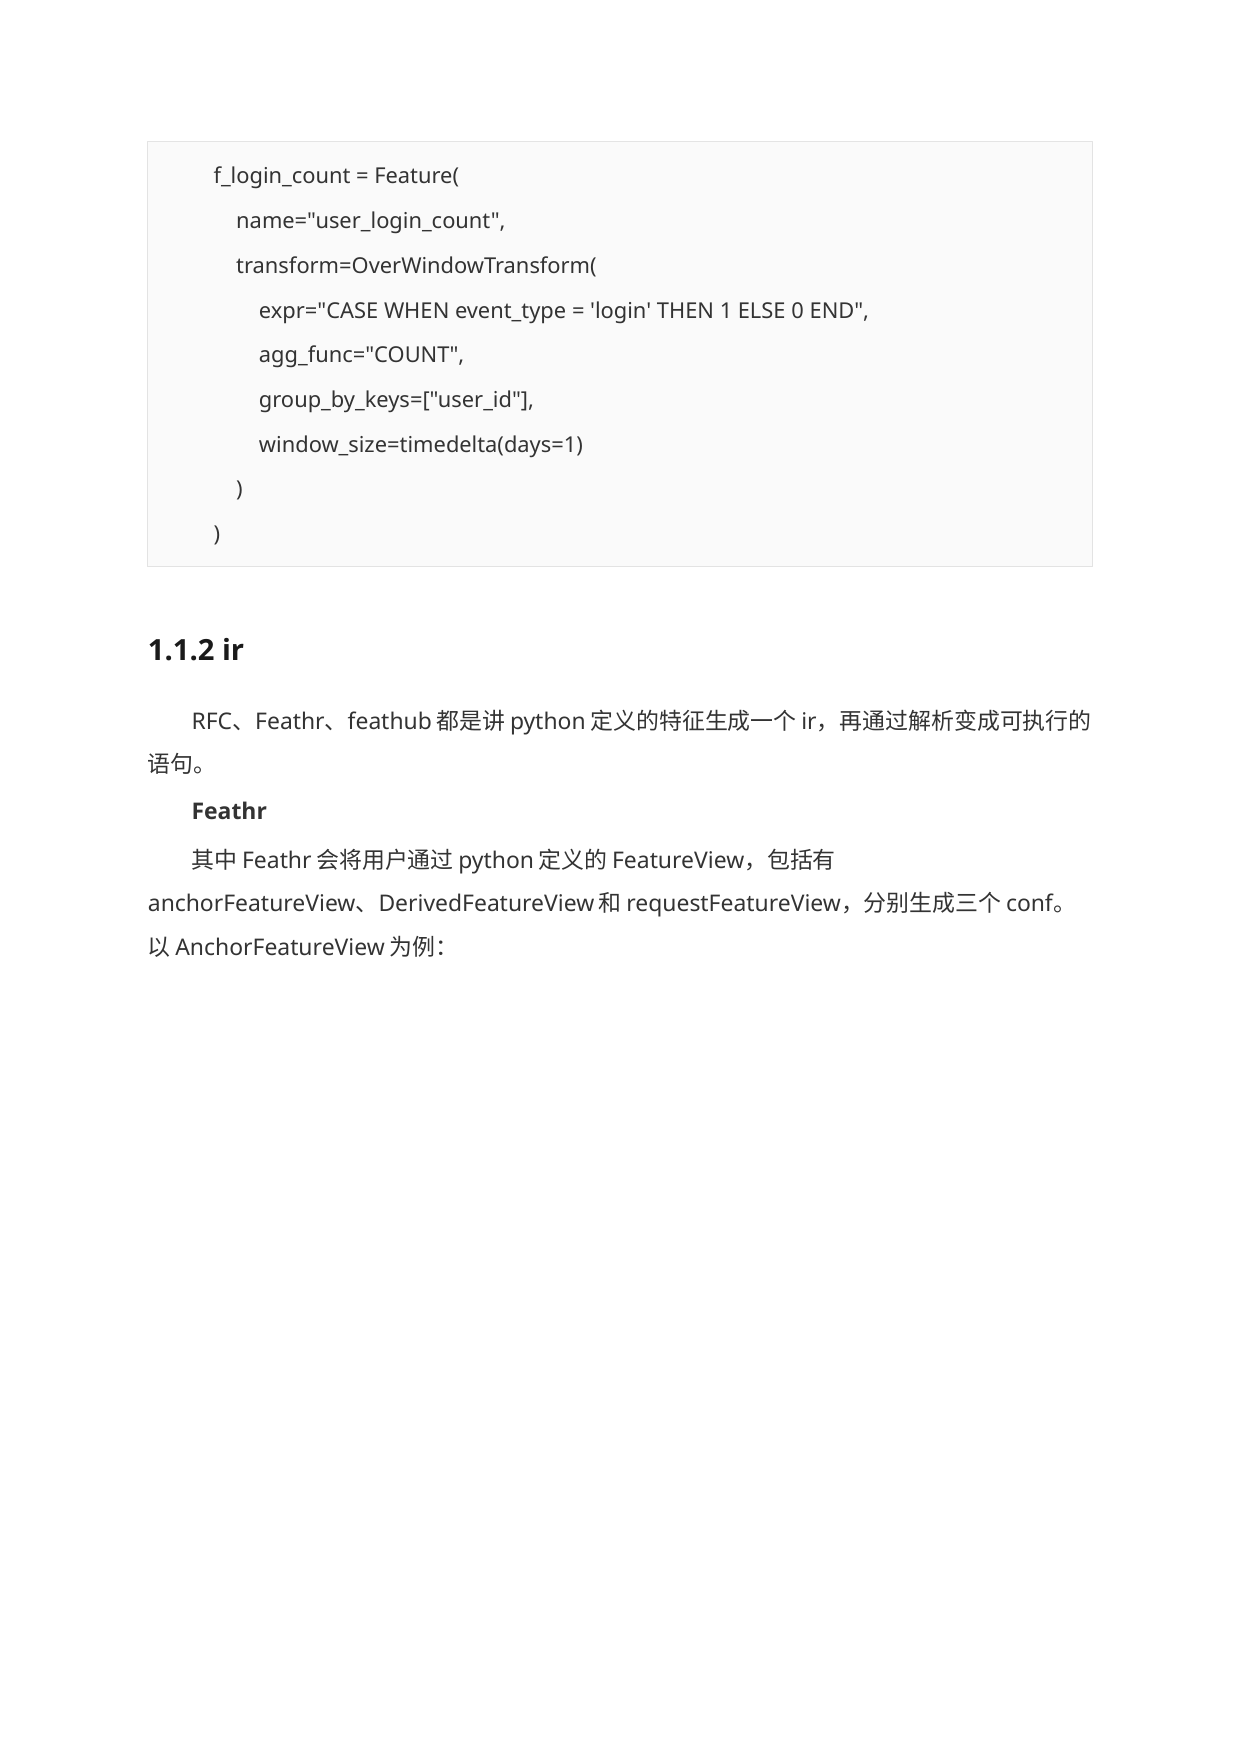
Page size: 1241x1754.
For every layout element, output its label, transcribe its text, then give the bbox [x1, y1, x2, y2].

subtitle 1.1.2 ir [148, 629, 1093, 669]
text RFC、Feathr、feathub都是讲python定义的特征生成一个ir，再通过解析变成可执行的语句。 [148, 703, 1093, 779]
text 其中Feathr会将用户通过python定义的FeatureView，包括有anchorFeatureView、DerivedFeatureView和requestFeatureView，分别生成三个conf。以AnchorFeatureView为例： [148, 842, 1093, 962]
text Feathr [148, 795, 1093, 826]
